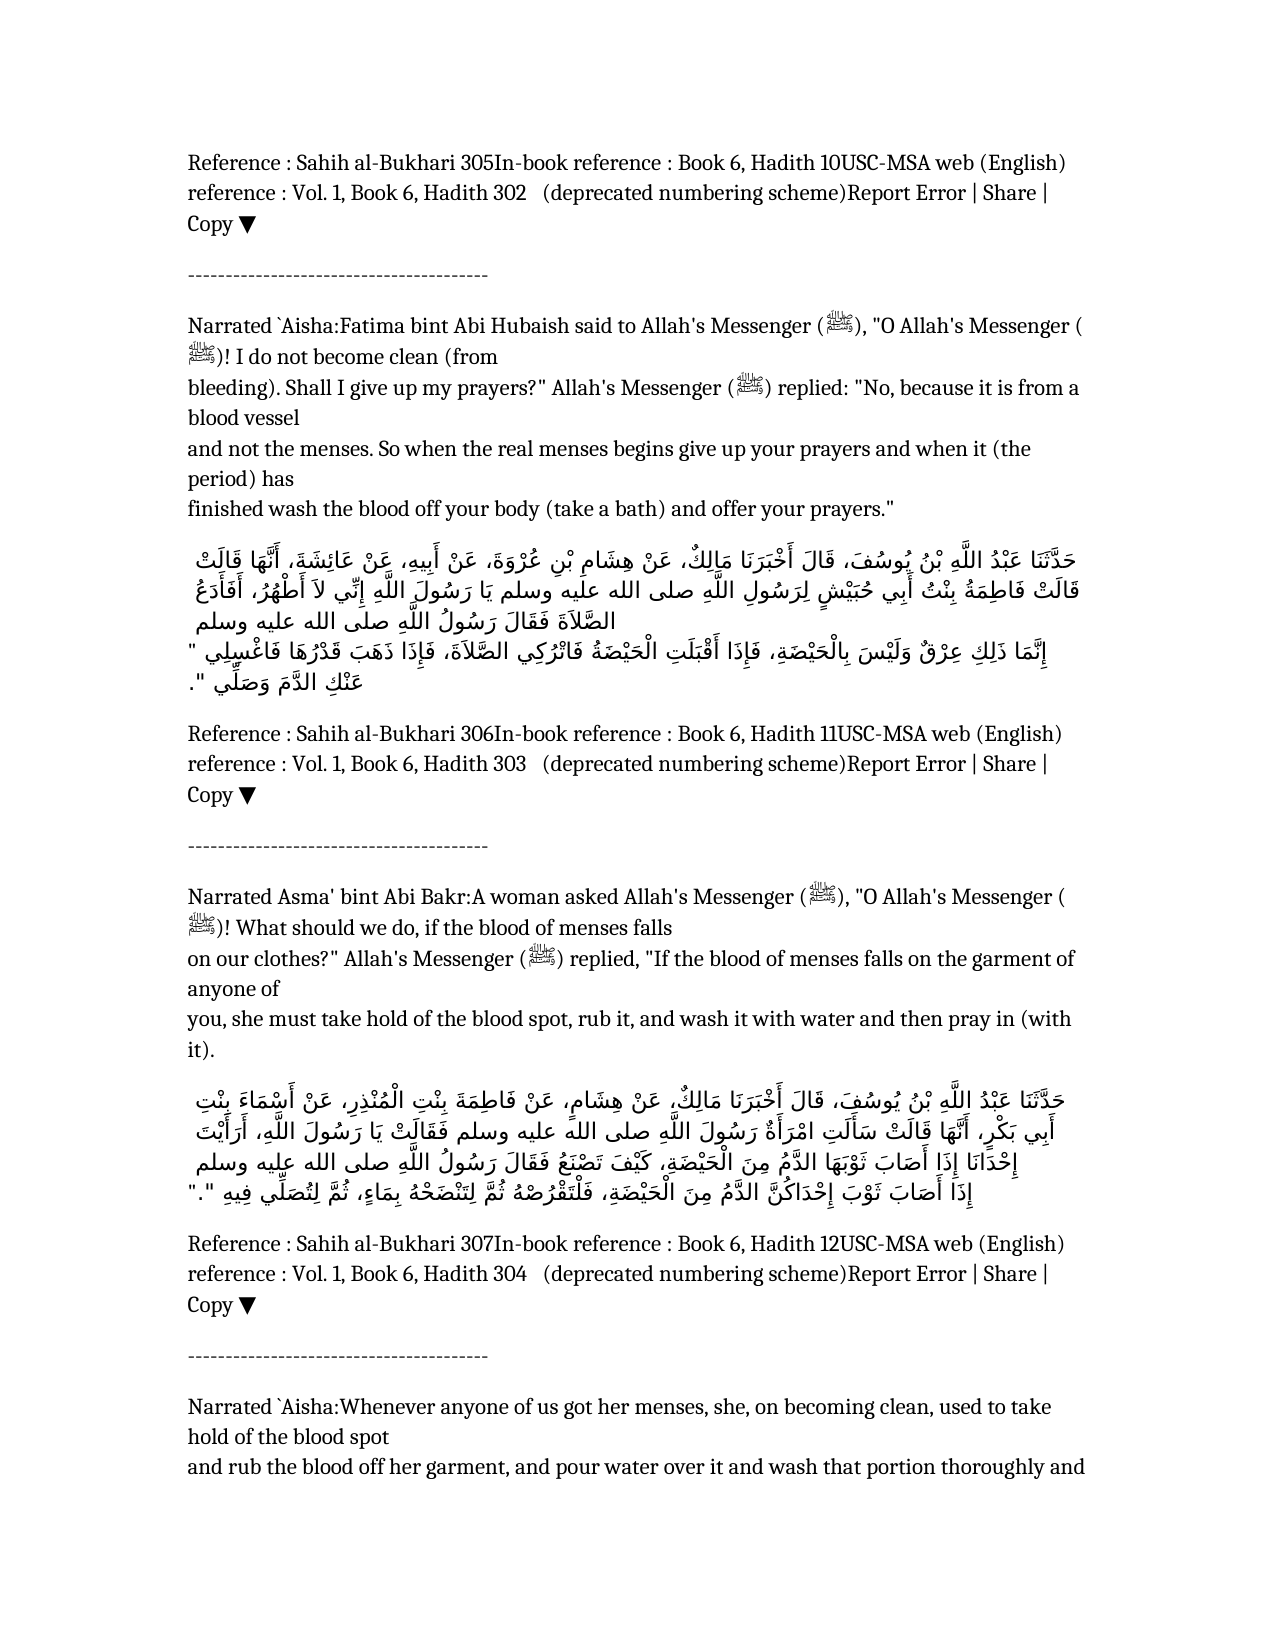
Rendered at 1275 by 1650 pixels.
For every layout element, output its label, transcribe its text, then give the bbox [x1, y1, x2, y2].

text ---------------------------------------- [187, 261, 1087, 288]
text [187, 1393, 1087, 1480]
text Reference : Sahih al-Bukhari 305In-book reference : Book 6, Hadith 10USC-MSA web (English) reference : Vol. 1, Book 6, Hadith 302 (deprecated numbering scheme)Report Error | Share | Copy ▼ [187, 150, 1087, 237]
text Reference : Sahih al-Bukhari 307In-book reference : Book 6, Hadith 12USC-MSA web (English) reference : Vol. 1, Book 6, Hadith 304 (deprecated numbering scheme)Report Error | Share | Copy ▼ [187, 1231, 1087, 1318]
text Narrated `Aisha:Fatima bint Abi Hubaish said to Allah's Messenger (ﷺ), "O Allah's Messenger (ﷺ)! I do not become clean (from bleeding). Shall I give up my prayers?" Allah's Messenger (ﷺ) replied: "No, because it is from a blood vessel and not the menses. So when the real menses begins give up your prayers and when it (the period) has finished wash the blood off your body (take a bath) and offer your prayers." [187, 312, 1087, 522]
text ---------------------------------------- [187, 1342, 1087, 1369]
text Narrated Asma' bint Abi Bakr:A woman asked Allah's Messenger (ﷺ), "O Allah's Messenger (ﷺ)! What should we do, if the blood of menses falls on our clothes?" Allah's Messenger (ﷺ) replied, "If the blood of menses falls on the garment of anyone of you, she must take hold of the blood spot, rub it, and wash it with water and then pray in (with it). [187, 883, 1087, 1063]
text Reference : Sahih al-Bukhari 306In-book reference : Book 6, Hadith 11USC-MSA web (English) reference : Vol. 1, Book 6, Hadith 303 (deprecated numbering scheme)Report Error | Share | Copy ▼ [187, 721, 1087, 808]
text ---------------------------------------- [187, 832, 1087, 859]
text حَدَّثَنَا عَبْدُ اللَّهِ بْنُ يُوسُفَ، قَالَ أَخْبَرَنَا مَالِكٌ، عَنْ هِشَامِ بْنِ عُرْوَةَ، عَنْ أَبِيهِ، عَنْ عَائِشَةَ، أَنَّهَا قَالَتْ قَالَتْ فَاطِمَةُ بِنْتُ أَبِي حُبَيْشٍ لِرَسُولِ اللَّهِ صلى الله عليه وسلم يَا رَسُولَ اللَّهِ إِنِّي لاَ أَطْهُرُ، أَفَأَدَعُ الصَّلاَةَ فَقَالَ رَسُولُ اللَّهِ صلى الله عليه وسلم ‏ "‏ إِنَّمَا ذَلِكِ عِرْقٌ وَلَيْسَ بِالْحَيْضَةِ، فَإِذَا أَقْبَلَتِ الْحَيْضَةُ فَاتْرُكِي الصَّلاَةَ، فَإِذَا ذَهَبَ قَدْرُهَا فَاغْسِلِي عَنْكِ الدَّمَ وَصَلِّي ‏"‏‏.‏ [187, 547, 1087, 696]
text حَدَّثَنَا عَبْدُ اللَّهِ بْنُ يُوسُفَ، قَالَ أَخْبَرَنَا مَالِكٌ، عَنْ هِشَامٍ، عَنْ فَاطِمَةَ بِنْتِ الْمُنْذِرِ، عَنْ أَسْمَاءَ بِنْتِ أَبِي بَكْرٍ، أَنَّهَا قَالَتْ سَأَلَتِ امْرَأَةٌ رَسُولَ اللَّهِ صلى الله عليه وسلم فَقَالَتْ يَا رَسُولَ اللَّهِ، أَرَأَيْتَ إِحْدَانَا إِذَا أَصَابَ ثَوْبَهَا الدَّمُ مِنَ الْحَيْضَةِ، كَيْفَ تَصْنَعُ فَقَالَ رَسُولُ اللَّهِ صلى الله عليه وسلم ‏ "‏ إِذَا أَصَابَ ثَوْبَ إِحْدَاكُنَّ الدَّمُ مِنَ الْحَيْضَةِ، فَلْتَقْرُصْهُ ثُمَّ لِتَنْضَحْهُ بِمَاءٍ، ثُمَّ لِتُصَلِّي فِيهِ ‏"‏‏.‏ [187, 1087, 1087, 1206]
